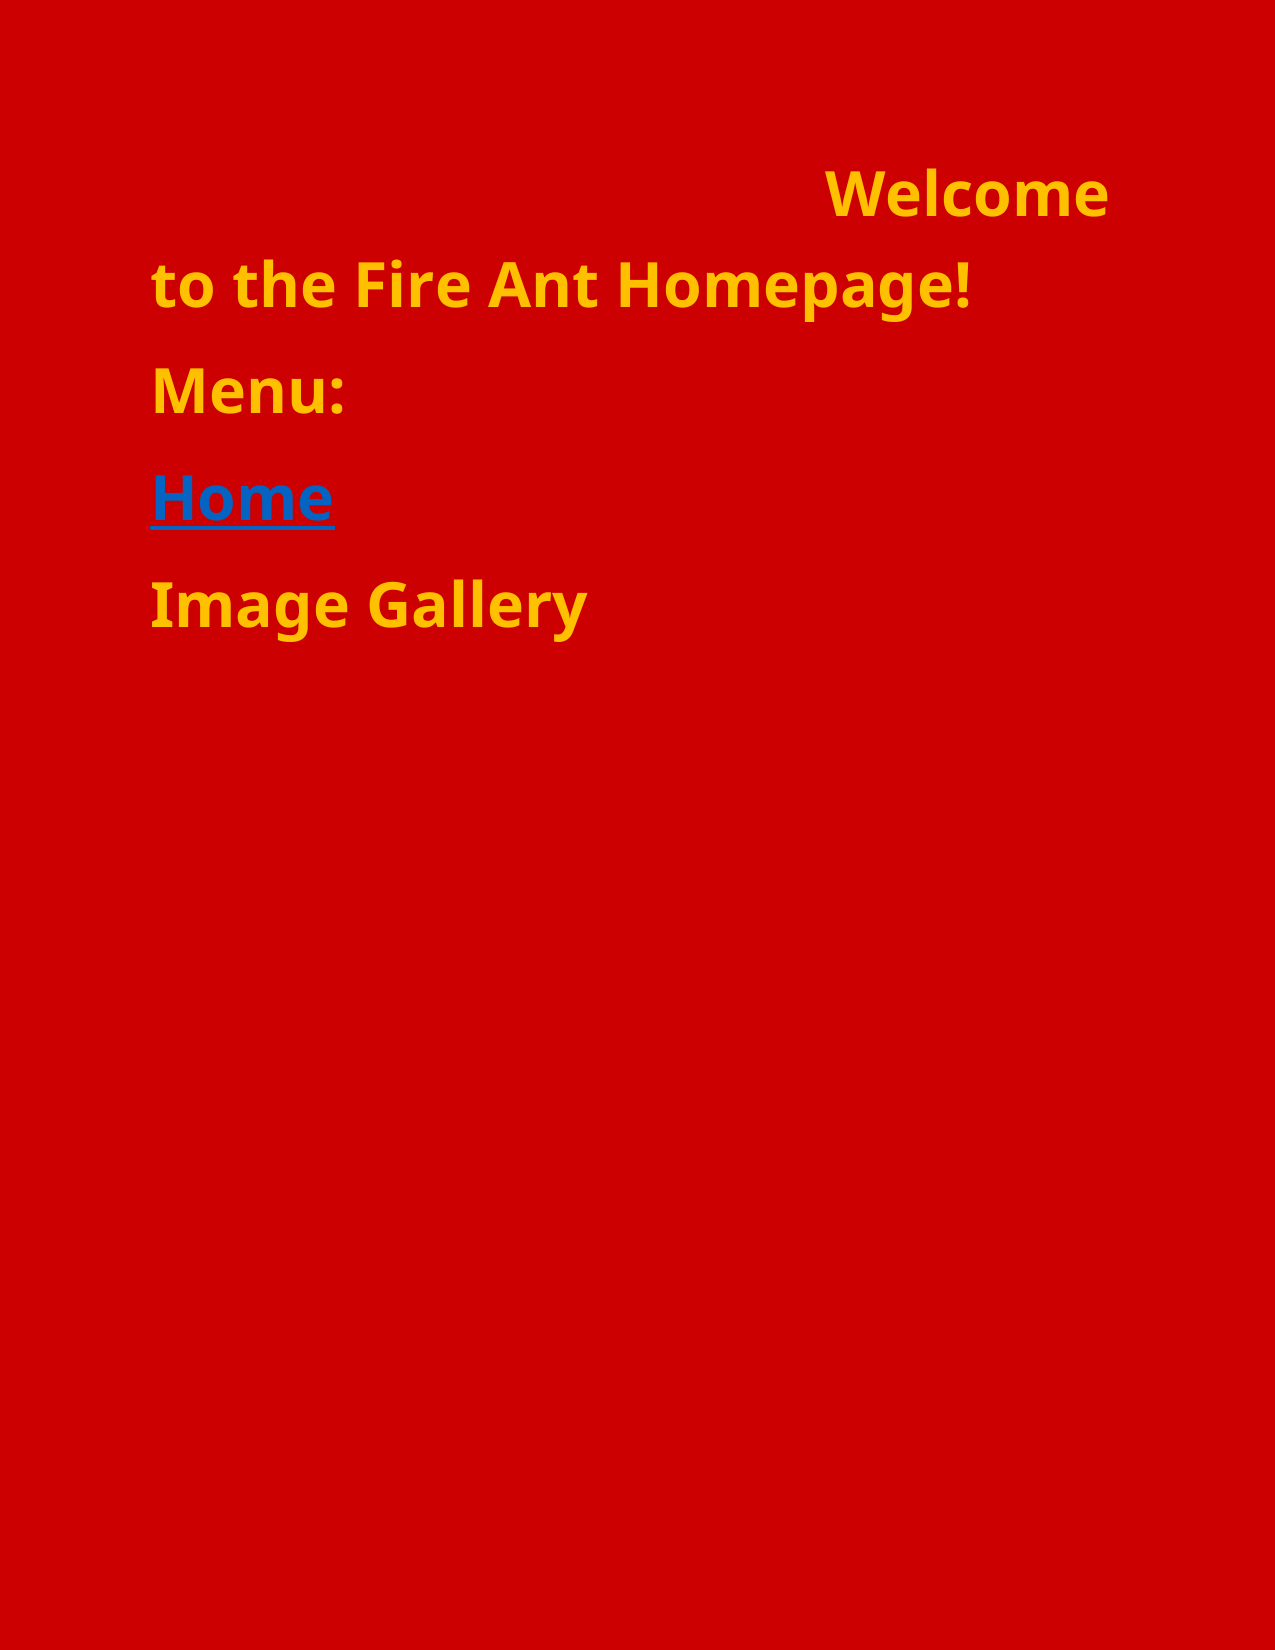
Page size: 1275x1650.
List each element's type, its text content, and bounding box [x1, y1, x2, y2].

text Welcome to the Fire Ant Homepage! [150, 150, 1125, 325]
text Home [150, 454, 1125, 539]
text Menu: [150, 347, 1125, 432]
text Image Gallery [150, 561, 1125, 646]
